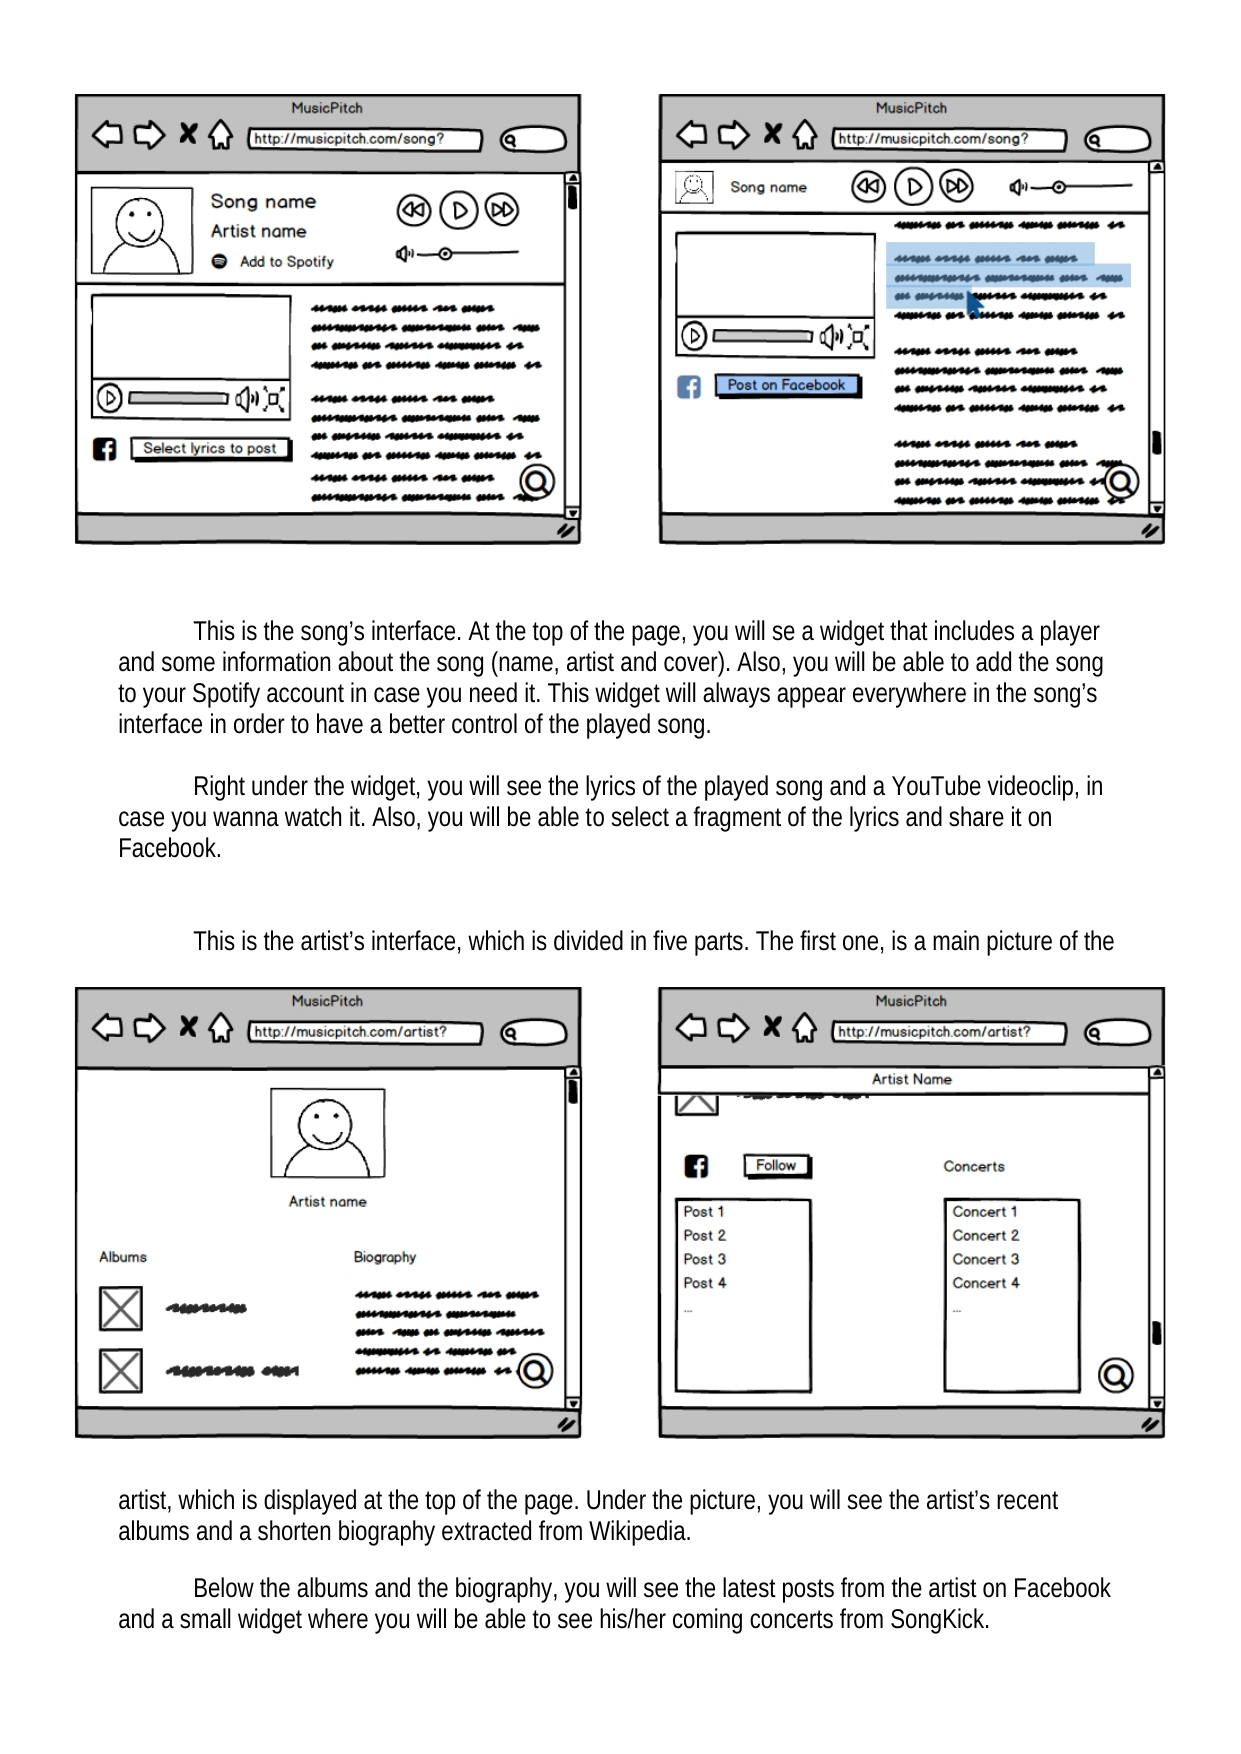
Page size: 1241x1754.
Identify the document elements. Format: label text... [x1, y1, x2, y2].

picture [74, 987, 1166, 1439]
text This is the artist’s interface, which is divided in five parts. The first one, is a main picture of the artist, which is displayed at the top of the page. Under the picture, you will see the artist’s recent albums and a shorten biography extracted from Wikipedia. [118, 925, 1122, 987]
text Below the albums and the biography, you will see the latest posts from the artist on Facebook and a small widget where you will be able to see his/her coming concerts from SongKick. [118, 1572, 1122, 1634]
text This is the artist’s interface, which is divided in five parts. The first one, is a main picture of the artist, which is displayed at the top of the page. Under the picture, you will see the artist’s recent albums and a shorten biography extracted from Wikipedia. [118, 1439, 1122, 1546]
text This is the song’s interface. At the top of the page, you will se a widget that includes a player and some information about the song (name, artist and cover). Also, you will be able to add the song to your Spotify account in case you need it. This widget will always appear everywhere in the song’s interface in order to have a better control of the played song. [118, 615, 1122, 739]
text Right under the widget, you will see the lyrics of the played song and a YouTube videoclip, in case you wanna watch it. Also, you will be able to select a fragment of the lyrics and share it on Facebook. [118, 770, 1122, 863]
picture [74, 94, 1166, 545]
